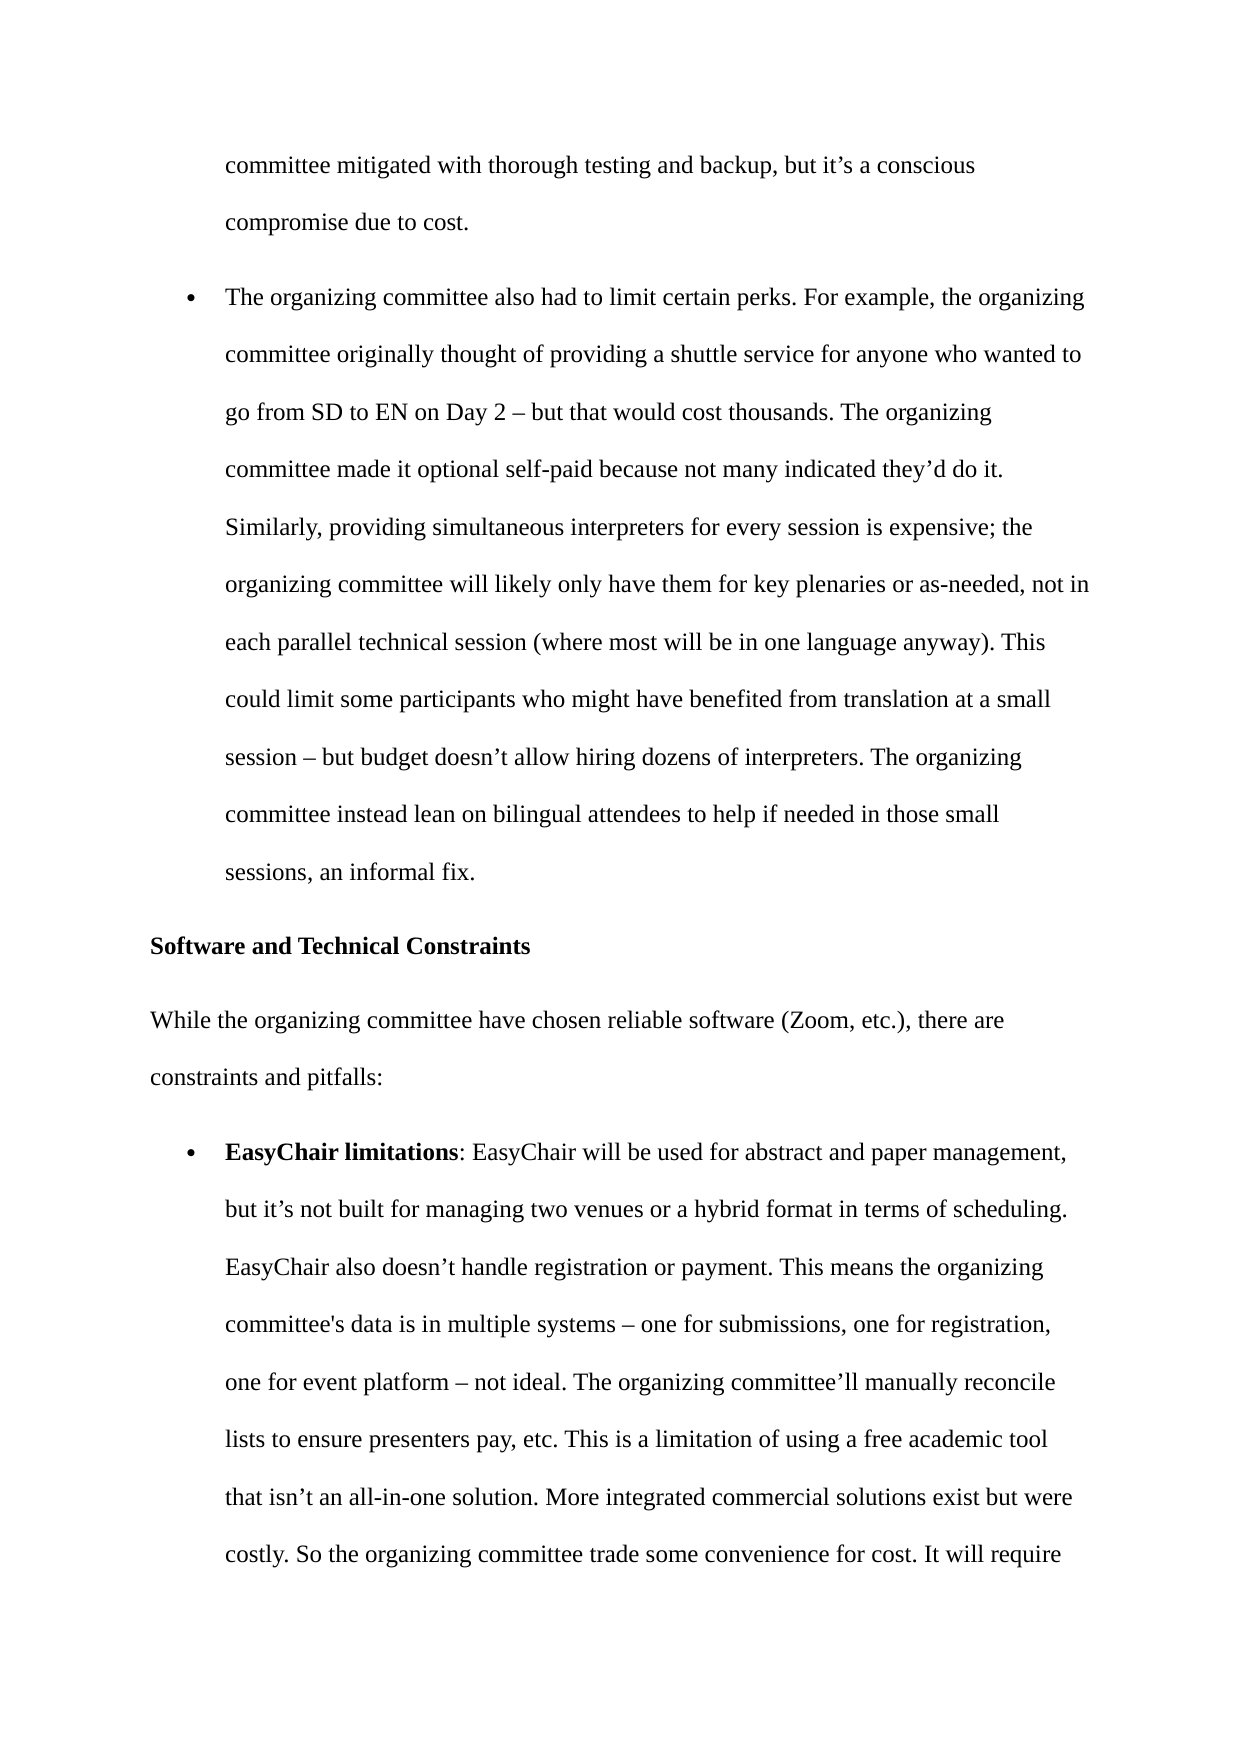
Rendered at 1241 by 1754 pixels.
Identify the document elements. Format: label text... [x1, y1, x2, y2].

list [187, 1137, 1090, 1568]
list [187, 150, 1090, 236]
text Software and Technical Constraints [150, 931, 1090, 959]
list The organizing committee also had to limit certain perks. For example, the organizing committee originally thought of providing a shuttle service for anyone who wanted to go from SD to EN on Day 2 – but that would cost thousands. The organizing committee made it optional self-paid because not many indicated they’d do it. Similarly, providing simultaneous interpreters for every session is expensive; the organizing committee will likely only have them for key plenaries or as-needed, not in each parallel technical session (where most will be in one language anyway). This could limit some participants who might have benefited from translation at a small session – but budget doesn’t allow hiring dozens of interpreters. The organizing committee instead lean on bilingual attendees to help if needed in those small sessions, an informal fix. [187, 282, 1090, 885]
text While the organizing committee have chosen reliable software (Zoom, etc.), there are constraints and pitfalls: [150, 1005, 1090, 1091]
